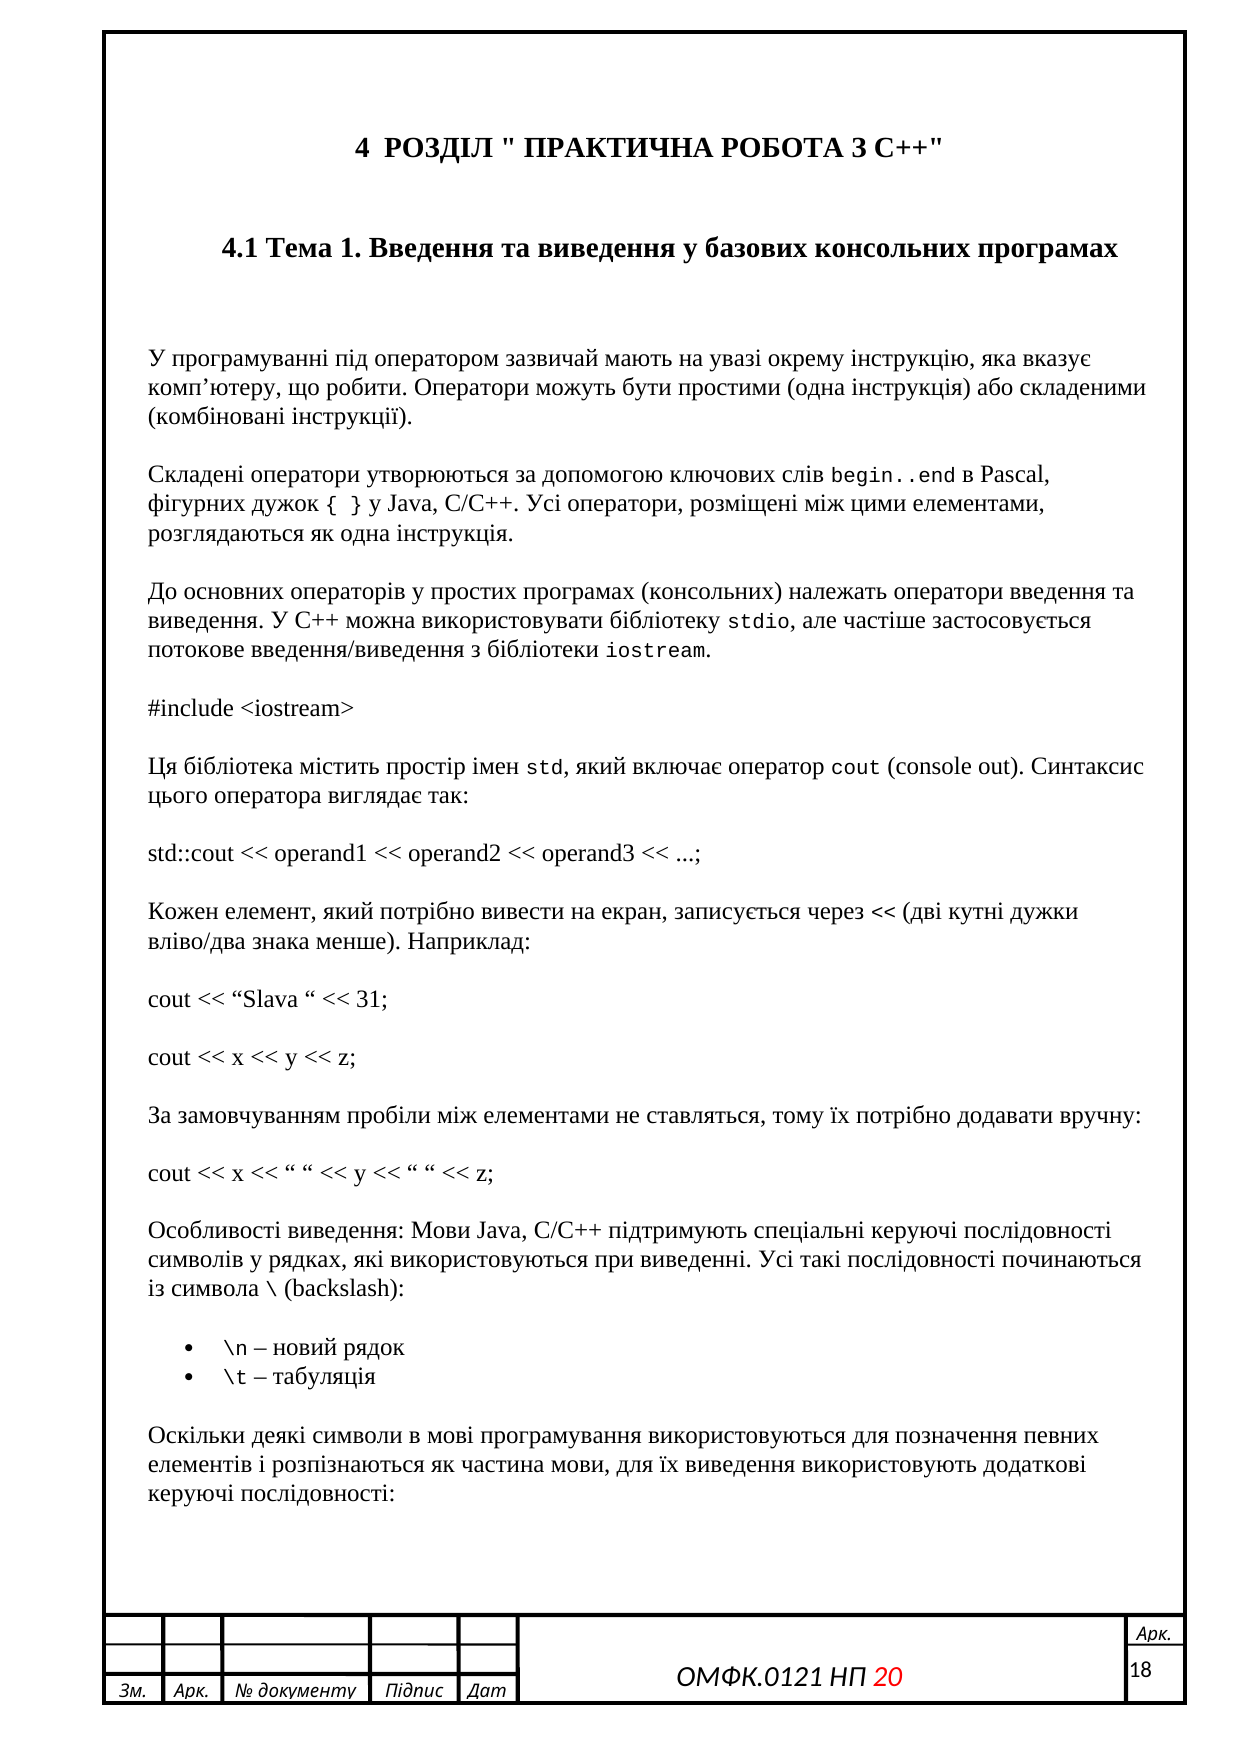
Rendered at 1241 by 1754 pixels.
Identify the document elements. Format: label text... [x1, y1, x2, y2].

text У програмуванні під оператором зазвичай мають на увазі окрему інструкцію, яка вказує комп’ютеру, що робити. Оператори можуть бути простими (одна інструкція) або складеними (комбіновані інструкції). [148, 343, 1152, 430]
text Особливості виведення: Мови Java, C/C++ підтримують спеціальні керуючі послідовності символів у рядках, які використовуються при виведенні. Усі такі послідовності починаються із символа \ (backslash): [148, 1216, 1152, 1303]
text #include <iostream> [148, 693, 1152, 722]
list \t – табуляція [185, 1361, 1152, 1391]
text Оскільки деякі символи в мові програмування використовуються для позначення певних елементів і розпізнаються як частина мови, для їх виведення використовують додаткові керуючі послідовності: [148, 1420, 1152, 1506]
subtitle 4 РОЗДІЛ " ПРАКТИЧНА РОБОТА З С++" [148, 130, 1152, 163]
text cout << “Slava “ << 31; [148, 984, 1152, 1013]
list \n – новий рядок [185, 1332, 1152, 1361]
text Кожен елемент, який потрібно вивести на екран, записується через << (дві кутні дужки вліво/два знака менше). Наприклад: [148, 896, 1152, 955]
text std::cout << operand1 << operand2 << operand3 << ...; [148, 838, 1152, 867]
text cout << x << “ “ << y << “ “ << z; [148, 1158, 1152, 1186]
text cout << x << y << z; [148, 1042, 1152, 1071]
subtitle 4.1 Тема 1. Введення та виведення у базових консольних програмах [148, 231, 1152, 264]
text Ця бібліотека містить простір імен std, який включає оператор cout (console out). Синтаксис цього оператора виглядає так: [148, 751, 1152, 809]
text За замовчуванням пробіли між елементами не ставляться, тому їх потрібно додавати вручну: [148, 1100, 1152, 1128]
text Складені оператори утворюються за допомогою ключових слів begin..end в Pascal, фігурних дужок { } у Java, C/C++. Усі оператори, розміщені між цими елементами, розглядаються як одна інструкція. [148, 459, 1152, 547]
text До основних операторів у простих програмах (консольних) належать оператори введення та виведення. У C++ можна використовувати бібліотеку stdio, але частіше застосовується потокове введення/виведення з бібліотеки iostream. [148, 576, 1152, 664]
